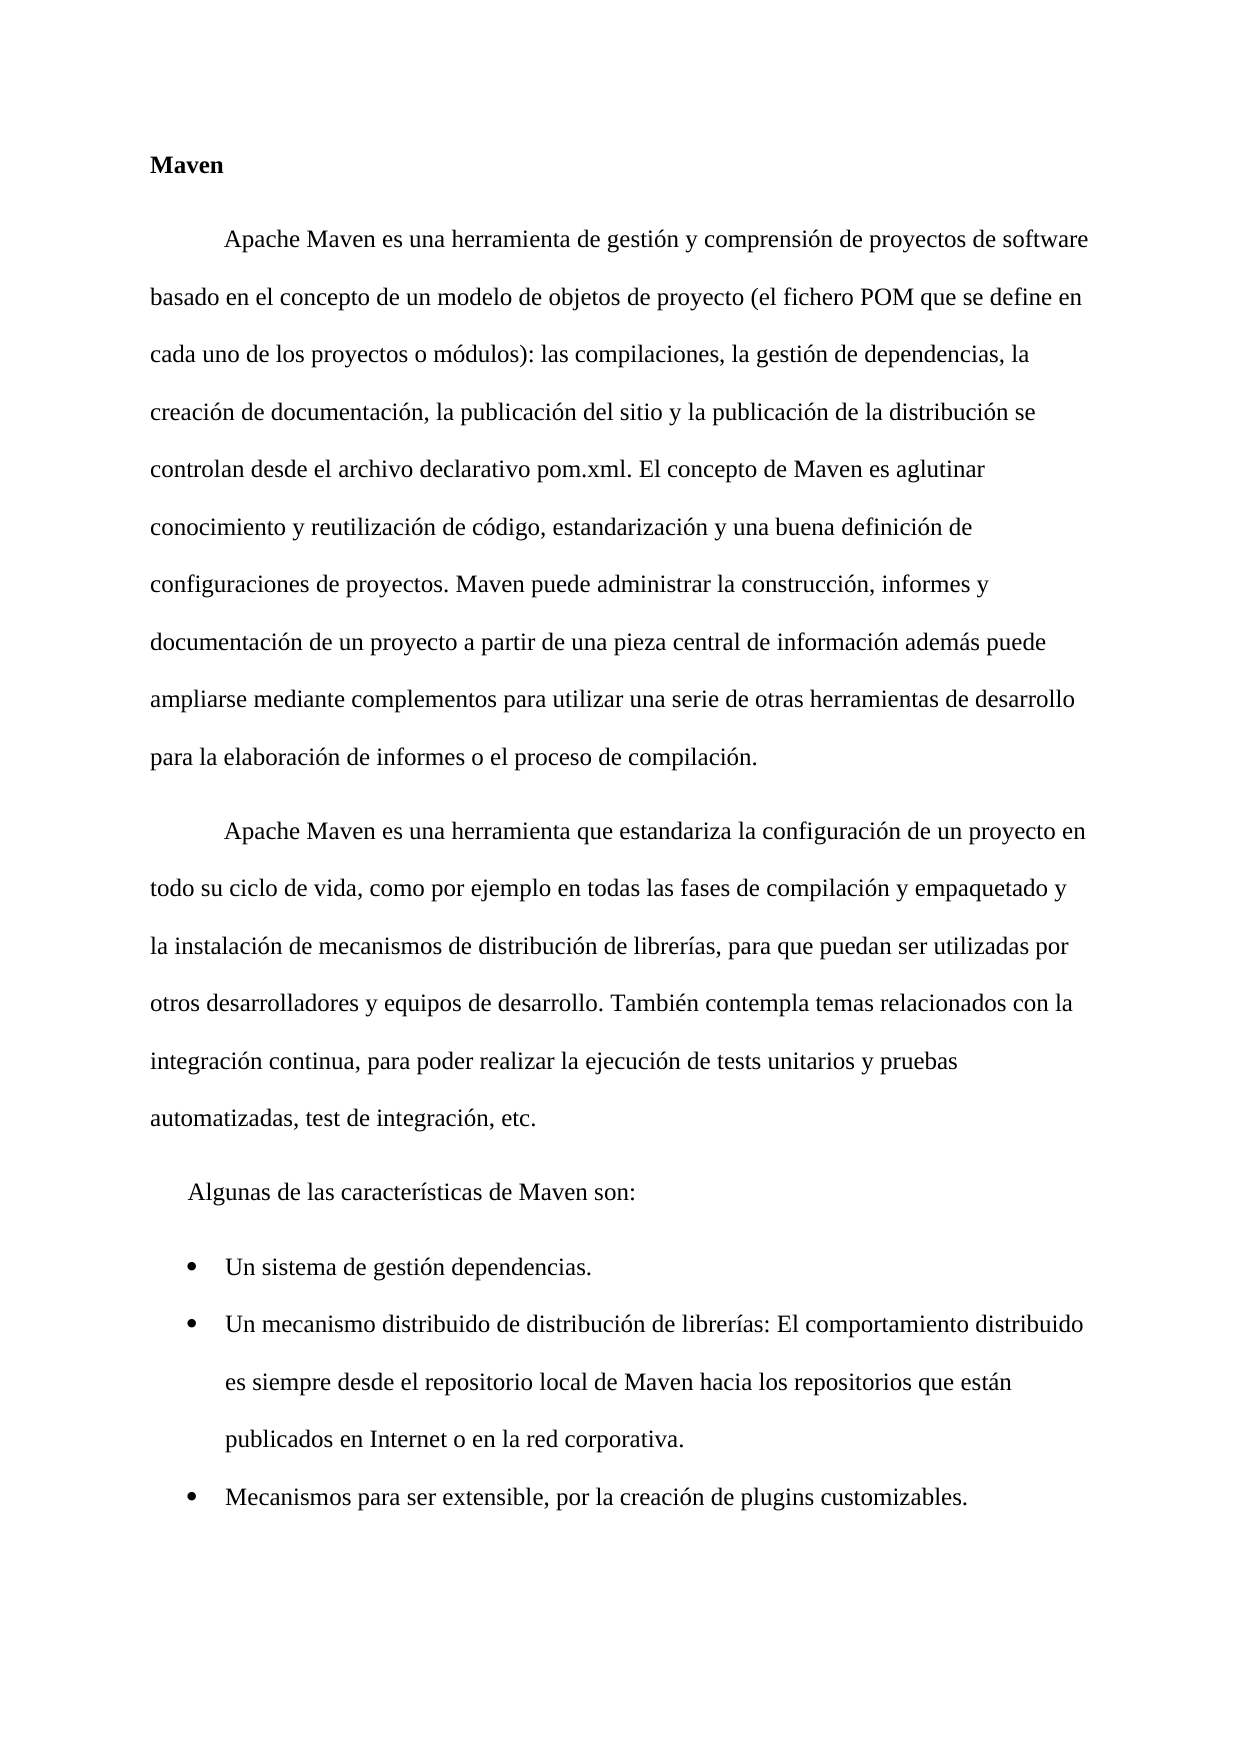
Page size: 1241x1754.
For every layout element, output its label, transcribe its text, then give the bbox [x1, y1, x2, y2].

text Apache Maven es una herramienta de gestión y comprensión de proyectos de software basado en el concepto de un modelo de objetos de proyecto (el fichero POM que se define en cada uno de los proyectos o módulos): las compilaciones, la gestión de dependencias, la creación de documentación, la publicación del sitio y la publicación de la distribución se controlan desde el archivo declarativo pom.xml. El concepto de Maven es aglutinar conocimiento y reutilización de código, estandarización y una buena definición de configuraciones de proyectos. Maven puede administrar la construcción, informes y documentación de un proyecto a partir de una pieza central de información además puede ampliarse mediante complementos para utilizar una serie de otras herramientas de desarrollo para la elaboración de informes o el proceso de compilación. [150, 224, 1090, 770]
list Un sistema de gestión dependencias. [187, 1252, 1090, 1280]
text Maven [150, 150, 1090, 179]
text Apache Maven es una herramienta que estandariza la configuración de un proyecto en todo su ciclo de vida, como por ejemplo en todas las fases de compilación y empaquetado y la instalación de mecanismos de distribución de librerías, para que puedan ser utilizadas por otros desarrolladores y equipos de desarrollo. También contempla temas relacionados con la integración continua, para poder realizar la ejecución de tests unitarios y pruebas automatizadas, test de integración, etc. [150, 816, 1090, 1132]
list Mecanismos para ser extensible, por la creación de plugins customizables. [187, 1482, 1090, 1510]
text Algunas de las características de Maven son: [150, 1177, 1090, 1206]
list Un mecanismo distribuido de distribución de librerías: El comportamiento distribuido es siempre desde el repositorio local de Maven hacia los repositorios que están publicados en Internet o en la red corporativa. [187, 1309, 1090, 1453]
